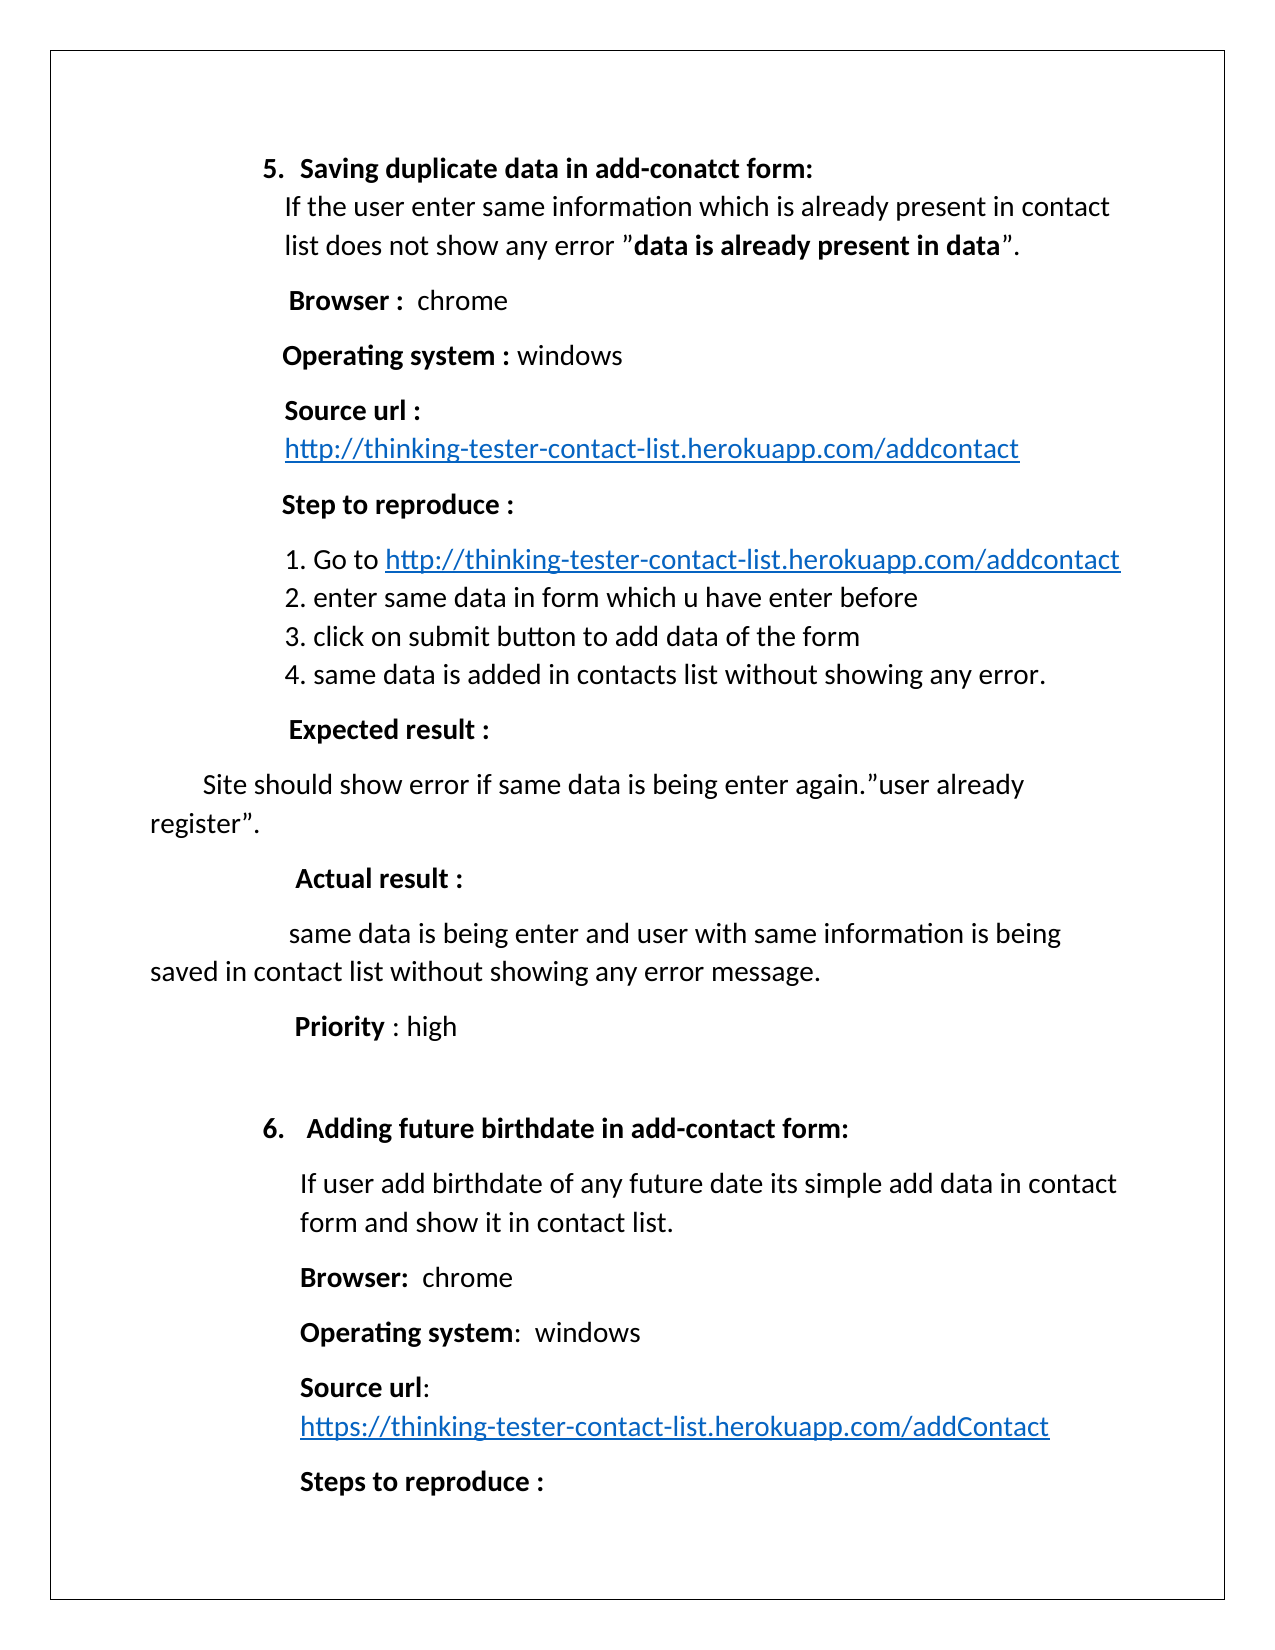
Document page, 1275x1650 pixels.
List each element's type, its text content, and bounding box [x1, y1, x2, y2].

list Source url : http://thinking-tester-contact-list.herokuapp.com/addcontact [284, 392, 1125, 466]
text Actual result : [150, 860, 1125, 896]
text Operating system: windows [300, 1314, 1125, 1350]
list Saving duplicate data in add-conatct form: [262, 150, 1125, 186]
text Step to reproduce : [150, 486, 1125, 521]
list Adding future birthdate in add-contact form: [262, 1111, 1125, 1146]
text If user add birthdate of any future date its simple add data in contact form and show it in contact list. [300, 1166, 1125, 1240]
text Browser: chrome [300, 1259, 1125, 1295]
text Steps to reproduce : [300, 1463, 1125, 1498]
list 3. click on submit button to add data of the form [284, 618, 1125, 653]
text Site should show error if same data is being enter again.”user already register”. [150, 766, 1125, 840]
text Expected result : [150, 711, 1125, 747]
list 4. same data is added in contacts list without showing any error. [284, 656, 1125, 692]
text Priority : high [150, 1008, 1125, 1044]
text Browser : chrome [150, 282, 1125, 318]
list 1. Go to http://thinking-tester-contact-list.herokuapp.com/addcontact [284, 541, 1125, 576]
list 2. enter same data in form which u have enter before [284, 579, 1125, 615]
text Source url: https://thinking-tester-contact-list.herokuapp.com/addContact [300, 1369, 1125, 1443]
text Operating system : windows [150, 337, 1125, 373]
text same data is being enter and user with same information is being saved in contact list without showing any error message. [150, 915, 1125, 989]
list If the user enter same information which is already present in contact list does not show any error ”data is already present in data”. [284, 188, 1125, 262]
